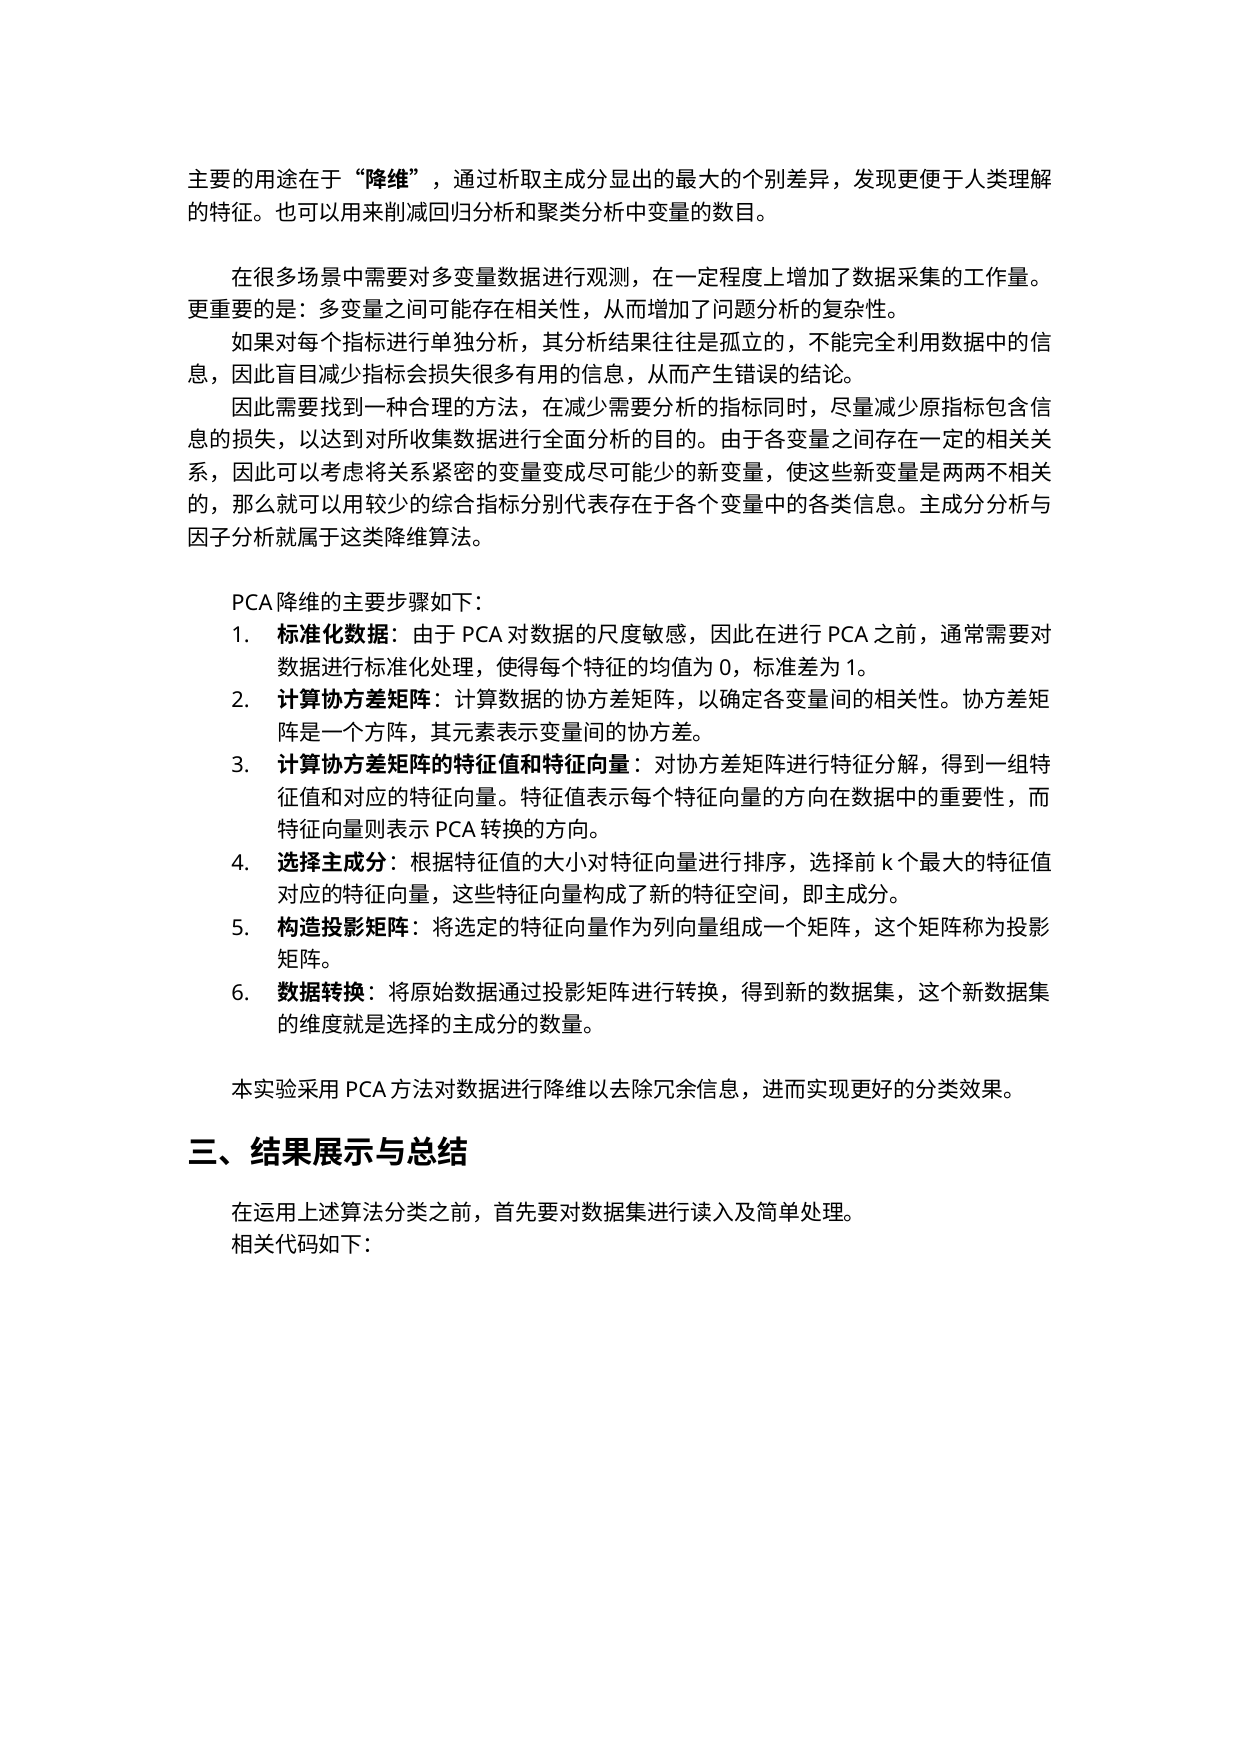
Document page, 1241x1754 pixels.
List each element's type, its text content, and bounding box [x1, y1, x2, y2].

text 相关代码如下： [187, 1227, 1053, 1259]
list 选择主成分：根据特征值的大小对特征向量进行排序，选择前k个最大的特征值对应的特征向量，这些特征向量构成了新的特征空间，即主成分。 [231, 844, 1053, 909]
text PCA降维的主要步骤如下： [187, 584, 1053, 617]
list 计算协方差矩阵：计算数据的协方差矩阵，以确定各变量间的相关性。协方差矩阵是一个方阵，其元素表示变量间的协方差。 [231, 682, 1053, 747]
text 因此需要找到一种合理的方法，在减少需要分析的指标同时，尽量减少原指标包含信息的损失，以达到对所收集数据进行全面分析的目的。由于各变量之间存在一定的相关关系，因此可以考虑将关系紧密的变量变成尽可能少的新变量，使这些新变量是两两不相关的，那么就可以用较少的综合指标分别代表存在于各个变量中的各类信息。主成分分析与因子分析就属于这类降维算法。 [187, 389, 1053, 552]
text 在很多场景中需要对多变量数据进行观测，在一定程度上增加了数据采集的工作量。更重要的是：多变量之间可能存在相关性，从而增加了问题分析的复杂性。 [187, 259, 1053, 324]
list 计算协方差矩阵的特征值和特征向量：对协方差矩阵进行特征分解，得到一组特征值和对应的特征向量。特征值表示每个特征向量的方向在数据中的重要性，而特征向量则表示PCA转换的方向。 [231, 747, 1053, 844]
list 标准化数据：由于PCA对数据的尺度敏感，因此在进行PCA之前，通常需要对数据进行标准化处理，使得每个特征的均值为0，标准差为1。 [231, 617, 1053, 682]
text 在运用上述算法分类之前，首先要对数据集进行读入及简单处理。 [187, 1194, 1053, 1227]
list 构造投影矩阵：将选定的特征向量作为列向量组成一个矩阵，这个矩阵称为投影矩阵。 [231, 909, 1053, 974]
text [187, 162, 1053, 227]
text 本实验采用PCA方法对数据进行降维以去除冗余信息，进而实现更好的分类效果。 [187, 1072, 1053, 1104]
subtitle 三、结果展示与总结 [187, 1117, 1053, 1182]
text 如果对每个指标进行单独分析，其分析结果往往是孤立的，不能完全利用数据中的信息，因此盲目减少指标会损失很多有用的信息，从而产生错误的结论。 [187, 324, 1053, 389]
list 数据转换：将原始数据通过投影矩阵进行转换，得到新的数据集，这个新数据集的维度就是选择的主成分的数量。 [231, 974, 1053, 1039]
